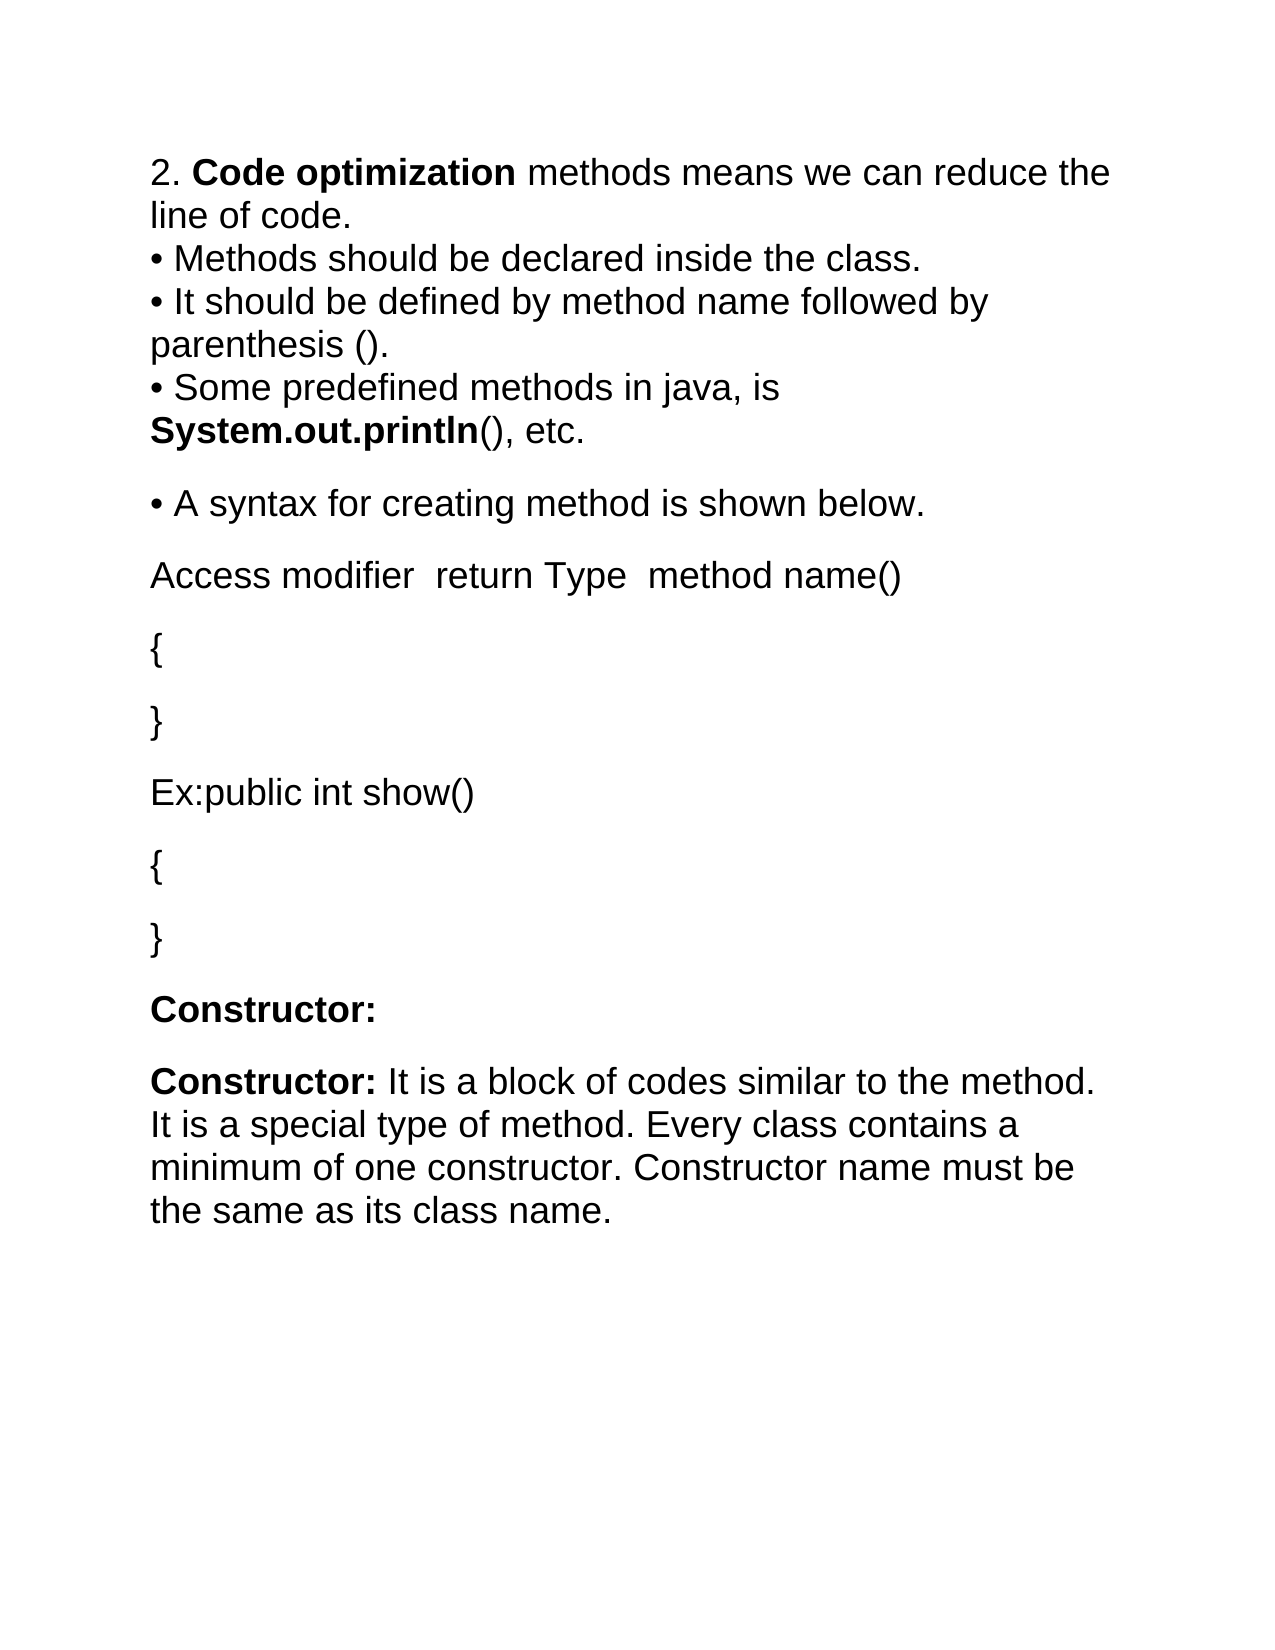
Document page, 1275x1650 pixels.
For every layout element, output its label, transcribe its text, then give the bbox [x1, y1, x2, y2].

text 2. Code optimization methods means we can reduce the line of code. [150, 150, 1125, 236]
text { [150, 842, 1125, 886]
text • Some predefined methods in java, is System.out.println(), etc. [150, 366, 1125, 452]
text • A syntax for creating method is shown below. [150, 481, 1125, 524]
text Constructor: [150, 987, 1125, 1030]
text { [150, 626, 1125, 669]
text } [150, 698, 1125, 741]
text • It should be defined by method name followed by parenthesis (). [150, 279, 1125, 366]
text Ex:public int show() [150, 770, 1125, 813]
text Constructor: It is a block of codes similar to the method. It is a special type of method. Every class contains a minimum of one constructor. Constructor name must be the same as its class name. [150, 1059, 1125, 1232]
text • Methods should be declared inside the class. [150, 236, 1125, 279]
text Access modifier return Type method name() [150, 553, 1125, 596]
text } [150, 915, 1125, 958]
